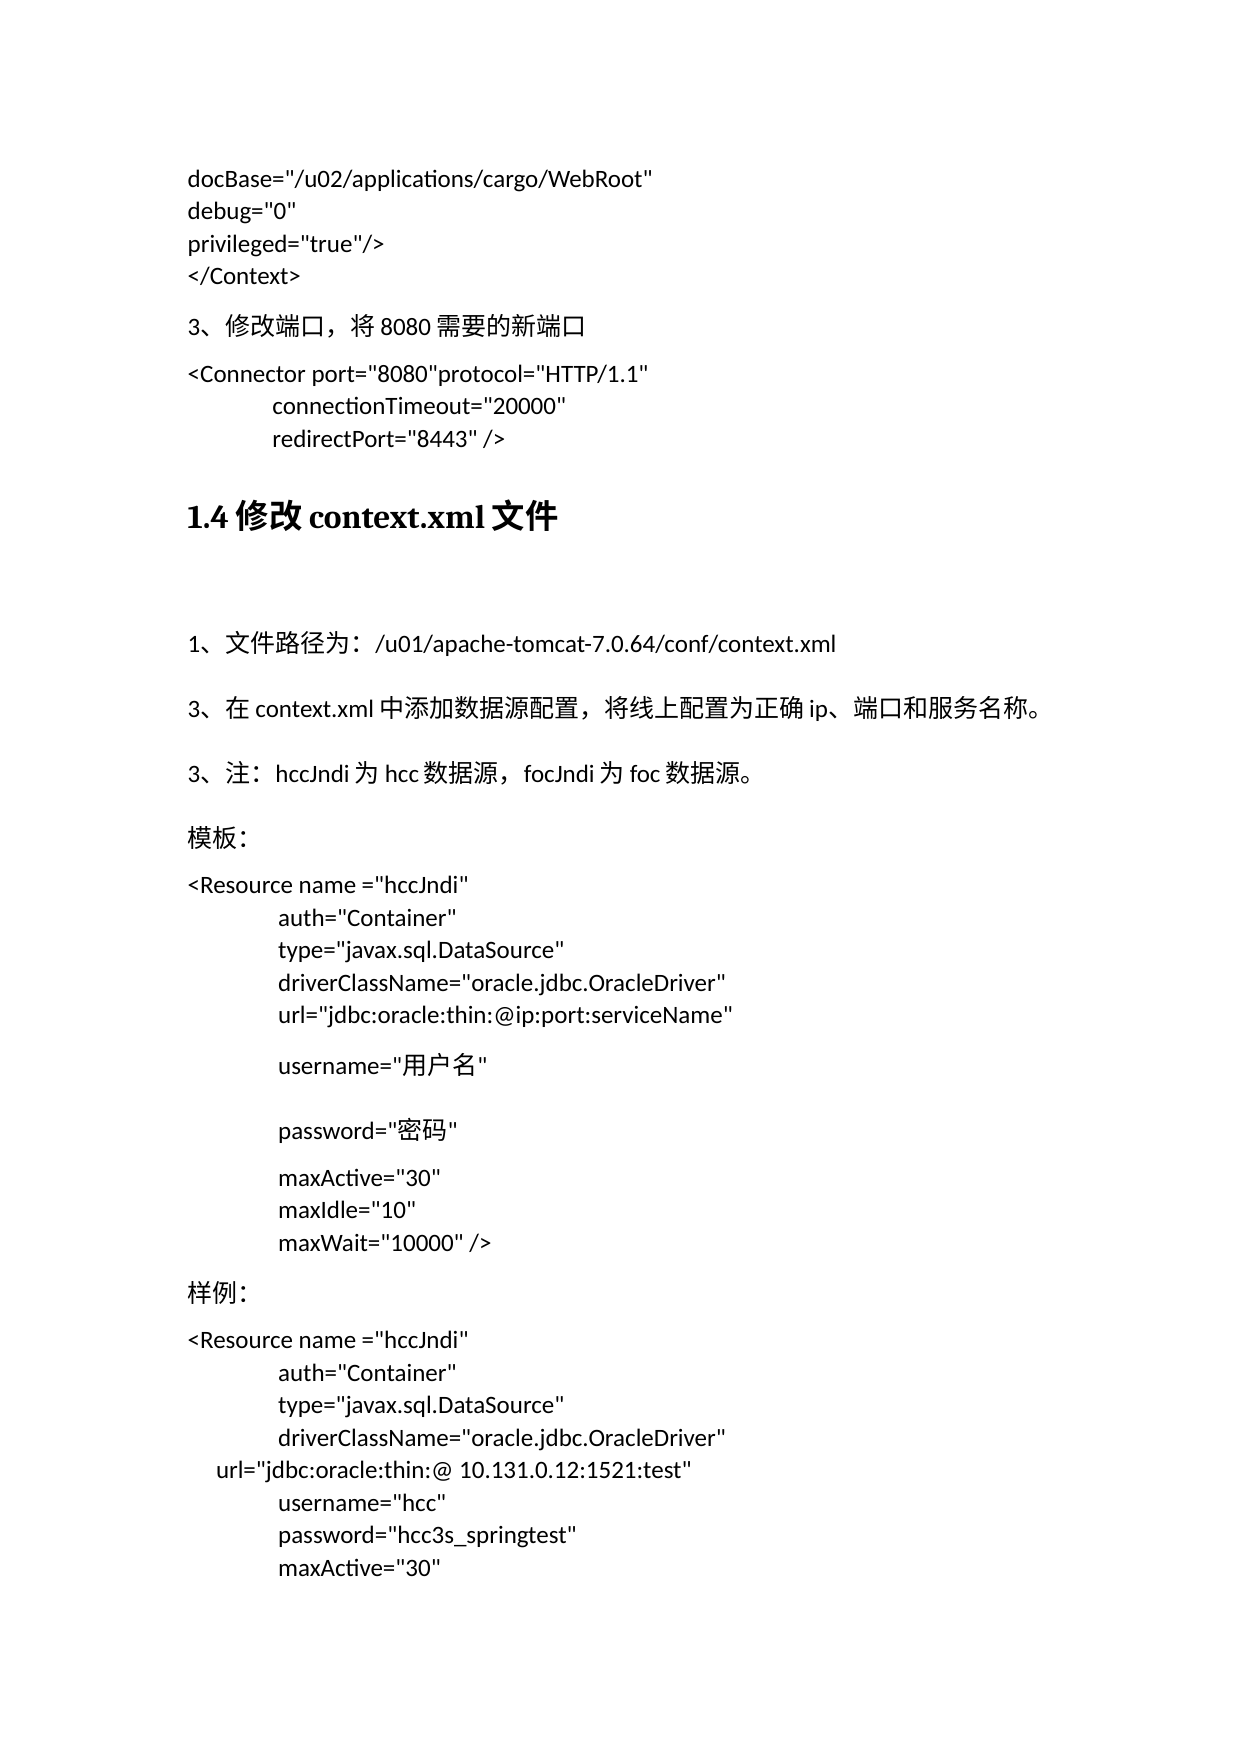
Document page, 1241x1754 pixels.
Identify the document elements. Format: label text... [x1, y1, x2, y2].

text auth="Container" [187, 901, 1053, 934]
text url="jdbc:oracle:thin:@ 10.131.0.12:1521:test" [187, 1454, 1053, 1486]
text 模板： [187, 804, 1053, 869]
text maxActive="30" [187, 1551, 1053, 1584]
text privileged="true"/> [187, 227, 1053, 259]
text debug="0" [187, 194, 1053, 227]
text <Resource name ="hccJndi" [187, 869, 1053, 901]
text username="用户名" [187, 1031, 1053, 1096]
text 3、修改端口，将8080需要的新端口 [187, 292, 1053, 357]
text password="密码" [187, 1096, 1053, 1161]
text password="hcc3s_springtest" [187, 1519, 1053, 1551]
text connectionTimeout="20000" [187, 389, 1053, 422]
text </Context> [187, 259, 1053, 292]
subtitle 1.4修改context.xml文件 [187, 482, 1053, 547]
text username="hcc" [187, 1486, 1053, 1519]
text docBase="/u02/applications/cargo/WebRoot" [187, 162, 1053, 194]
text maxWait="10000" /> [187, 1226, 1053, 1259]
text 样例： [187, 1259, 1053, 1324]
text type="javax.sql.DataSource" [187, 934, 1053, 966]
text url="jdbc:oracle:thin:@ip:port:serviceName" [187, 999, 1053, 1031]
text type="javax.sql.DataSource" [187, 1389, 1053, 1421]
text maxActive="30" [187, 1161, 1053, 1194]
text 3、在context.xml中添加数据源配置，将线上配置为正确ip、端口和服务名称。 [187, 674, 1053, 739]
text <Connector port="8080"protocol="HTTP/1.1" [187, 357, 1053, 389]
text maxIdle="10" [187, 1194, 1053, 1226]
text <Resource name ="hccJndi" [187, 1324, 1053, 1356]
text auth="Container" [187, 1356, 1053, 1389]
text driverClassName="oracle.jdbc.OracleDriver" [187, 966, 1053, 999]
text driverClassName="oracle.jdbc.OracleDriver" [187, 1421, 1053, 1454]
text redirectPort="8443" /> [187, 422, 1053, 454]
text 3、注：hccJndi为hcc数据源，focJndi为foc数据源。 [187, 739, 1053, 804]
text 1、文件路径为：/u01/apache-tomcat-7.0.64/conf/context.xml [187, 609, 1053, 674]
